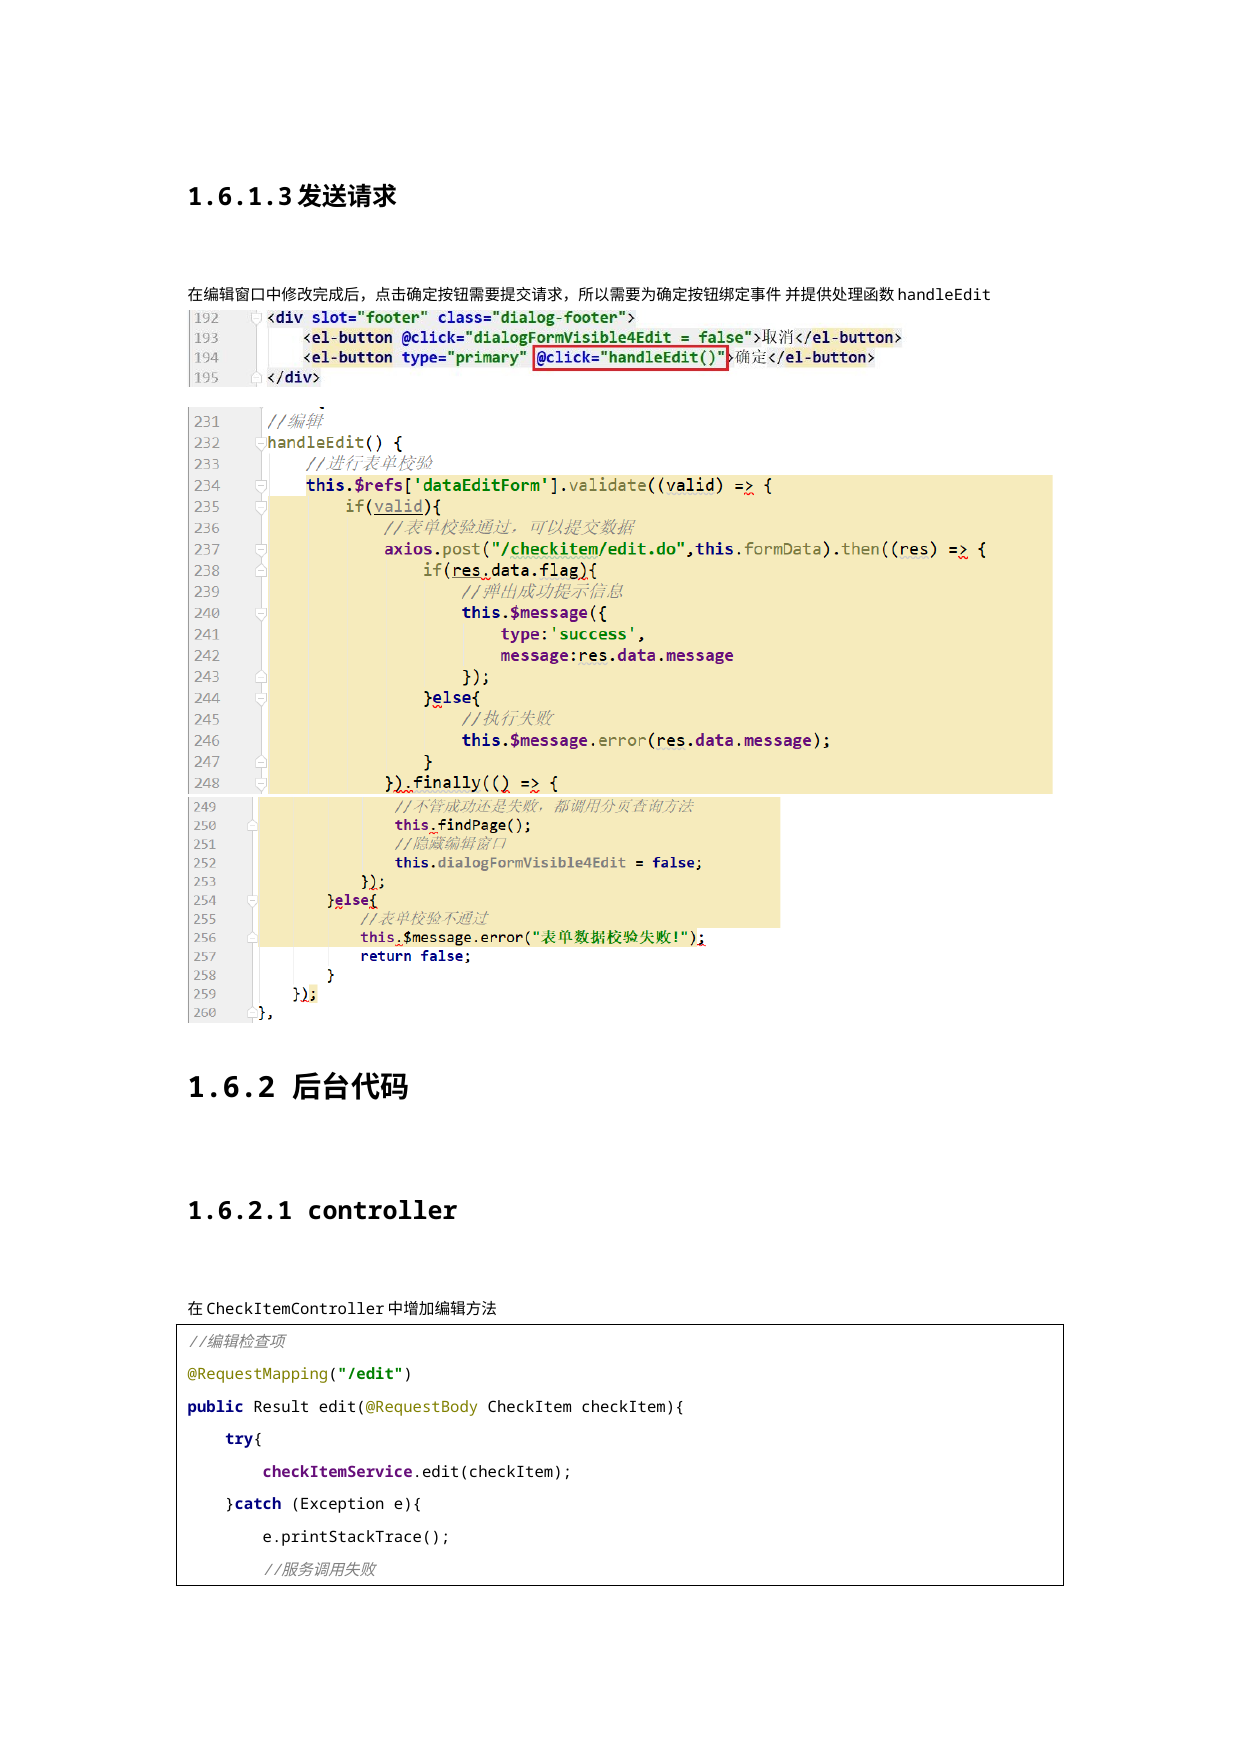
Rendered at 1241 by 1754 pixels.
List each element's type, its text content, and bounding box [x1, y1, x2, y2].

picture [187, 407, 1053, 794]
picture [187, 797, 781, 1023]
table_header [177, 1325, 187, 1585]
subtitle 1.6.2 后台代码 [187, 1052, 1053, 1117]
picture [187, 310, 910, 387]
subtitle 1.6.1.3发送请求 [187, 162, 1053, 227]
text 在编辑窗口中修改完成后，点击确定按钮需要提交请求，所以需要为确定按钮绑定事件 并提供处理函数handleEdit [187, 277, 1053, 310]
text 在CheckItemController中增加编辑方法 [187, 1291, 1053, 1324]
subtitle 1.6.2.1 controller [187, 1177, 1053, 1242]
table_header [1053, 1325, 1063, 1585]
